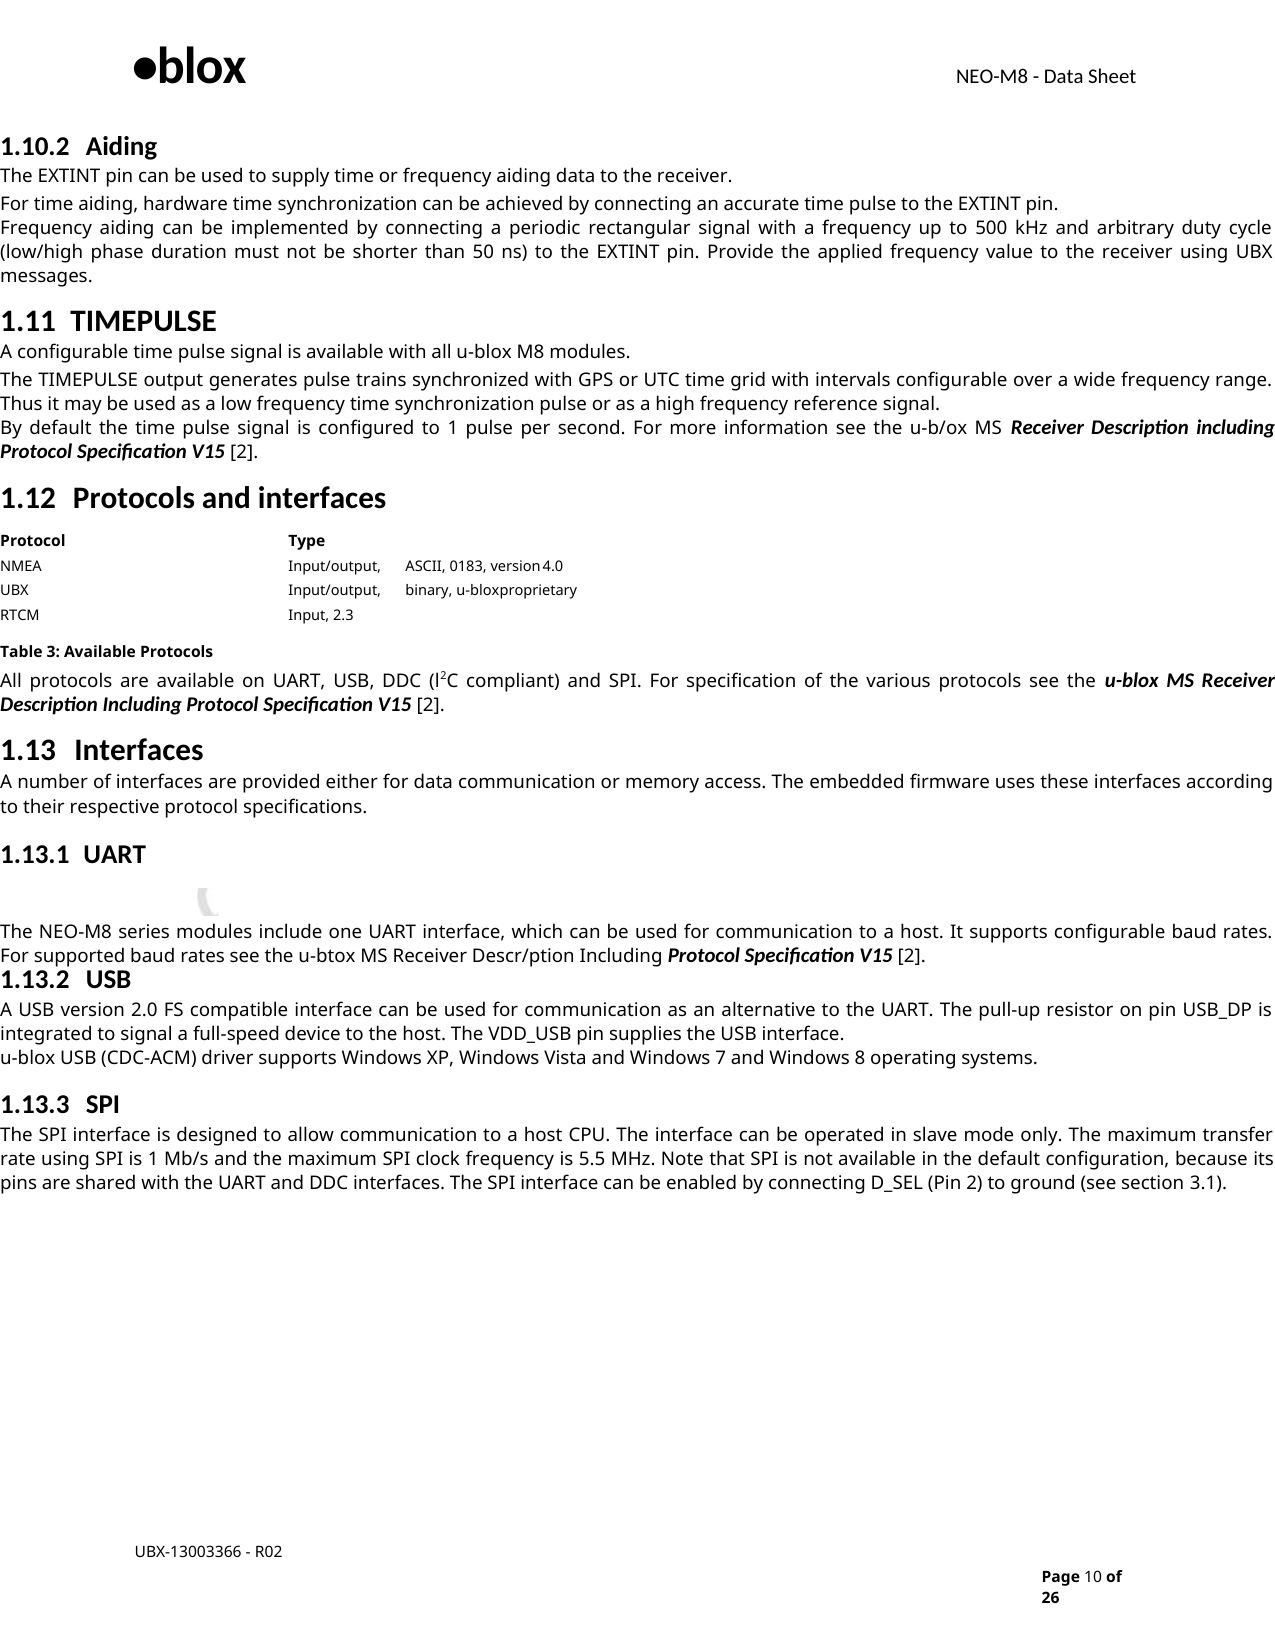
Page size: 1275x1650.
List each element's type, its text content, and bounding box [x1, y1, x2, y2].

text Table 3: Available Protocols [0, 645, 1275, 660]
text RTCM Input, 2.3 [0, 601, 1275, 625]
text The EXTINT pin can be used to supply time or frequency aiding data to the receiver. [0, 168, 1275, 186]
list SPI [0, 1092, 1275, 1119]
list Aiding [0, 133, 1275, 161]
text A USB version 2.0 FS compatible interface can be used for communication as an alternative to the UART. The pull-up resistor on pin USB_DP is integrated to signal a full-speed device to the host. The VDD_USB pin supplies the USB interface. [0, 997, 1275, 1045]
text Protocol Type [0, 534, 1275, 549]
text By default the time pulse signal is configured to 1 pulse per second. For more information see the u-b/ox MS Receiver Description including Protocol Specification V15 [2]. [0, 415, 1275, 464]
text A number of interfaces are provided either for data communication or memory access. The embedded firmware uses these interfaces according to their respective protocol specifications. [0, 768, 1275, 818]
text NMEA Input/output, ASCII, 0183, version 4.0 [0, 552, 1275, 576]
text A configurable time pulse signal is available with all u-blox M8 modules. [0, 343, 1275, 362]
text For time aiding, hardware time synchronization can be achieved by connecting an accurate time pulse to the EXTINT pin. [0, 191, 1275, 215]
text The NEO-M8 series modules include one UART interface, which can be used for communication to a host. It supports configurable baud rates. For supported baud rates see the u-btox MS Receiver Descr/ption Including Protocol Specification V15 [2]. [0, 872, 1275, 967]
list Interfaces [0, 736, 1275, 767]
list Protocols and interfaces [0, 483, 1275, 514]
text All protocols are available on UART, USB, DDC (l2C compliant) and SPI. For specification of the various protocols see the u-blox MS Receiver Description Including Protocol Specification V15 [2]. [0, 669, 1275, 717]
text u-blox USB (CDC-ACM) driver supports Windows XP, Windows Vista and Windows 7 and Windows 8 operating systems. [0, 1045, 1275, 1069]
text Frequency aiding can be implemented by connecting a periodic rectangular signal with a frequency up to 500 kHz and arbitrary duty cycle (low/high phase duration must not be shorter than 50 ns) to the EXTINT pin. Provide the applied frequency value to the receiver using UBX messages. [0, 215, 1275, 287]
list UART [0, 842, 1275, 869]
text UBX Input/output, binary, u-blox proprietary [0, 576, 1275, 601]
text The SPI interface is designed to allow communication to a host CPU. The interface can be operated in slave mode only. The maximum transfer rate using SPI is 1 Mb/s and the maximum SPI clock frequency is 5.5 MHz. Note that SPI is not available in the default configuration, because its pins are shared with the UART and DDC interfaces. The SPI interface can be enabled by connecting D_SEL (Pin 2) to ground (see section 3.1). [0, 1122, 1275, 1194]
list USB [0, 967, 1275, 994]
text The TIMEPULSE output generates pulse trains synchronized with GPS or UTC time grid with intervals configurable over a wide frequency range. Thus it may be used as a low frequency time synchronization pulse or as a high frequency reference signal. [0, 367, 1275, 415]
list TIMEPULSE [0, 306, 1275, 337]
